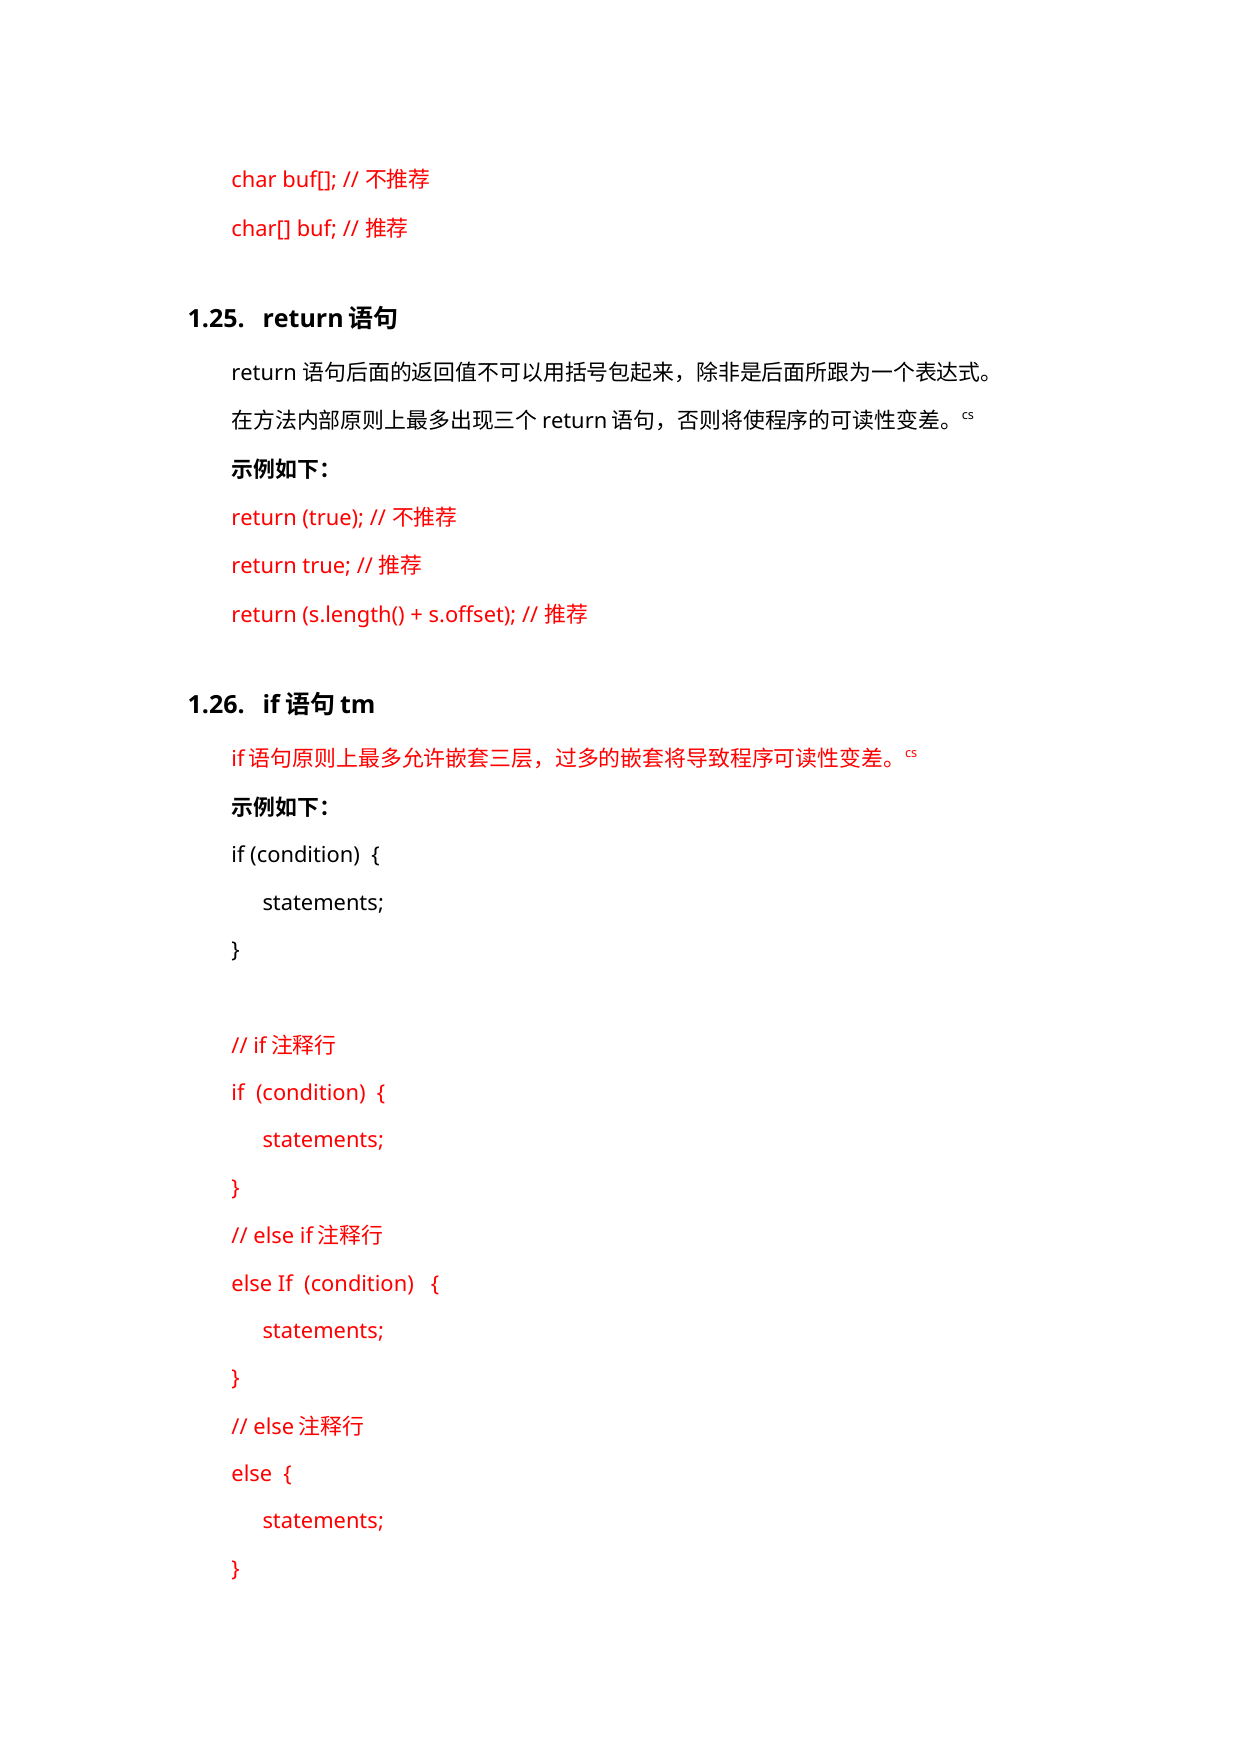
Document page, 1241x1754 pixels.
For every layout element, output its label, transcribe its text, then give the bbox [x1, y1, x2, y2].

text statements; [187, 1123, 1053, 1156]
text 示例如下： [187, 452, 1053, 484]
text if语句原则上最多允许嵌套三层，过多的嵌套将导致程序可读性变差。cs [187, 741, 1053, 774]
text } [187, 933, 1053, 965]
list if语句tm [187, 670, 1053, 735]
text // if注释行 [187, 1027, 1053, 1060]
text else { [187, 1457, 1053, 1489]
text } [187, 1361, 1053, 1393]
text statements; [187, 1504, 1053, 1537]
text if (condition) { [187, 1076, 1053, 1108]
text return 语句后面的返回值不可以用括号包起来，除非是后面所跟为一个表达式。 [231, 355, 1053, 387]
text 在方法内部原则上最多出现三个return语句，否则将使程序的可读性变差。cs [231, 403, 1053, 436]
text // else注释行 [187, 1408, 1053, 1441]
text // else if注释行 [187, 1218, 1053, 1250]
text if (condition) { [187, 838, 1053, 870]
text 示例如下： [187, 789, 1053, 822]
text return (s.length() + s.offset); // 推荐 [187, 597, 1053, 629]
list return语句 [187, 284, 1053, 349]
text } [187, 1171, 1053, 1203]
text statements; [187, 885, 1053, 918]
text else If (condition) { [187, 1266, 1053, 1299]
text char[] buf; // 推荐 [187, 210, 1053, 243]
text char buf[]; // 不推荐 [187, 162, 1053, 194]
text statements; [187, 1314, 1053, 1346]
text return (true); // 不推荐 [187, 500, 1053, 532]
text } [187, 1552, 1053, 1584]
text return true; // 推荐 [187, 548, 1053, 581]
